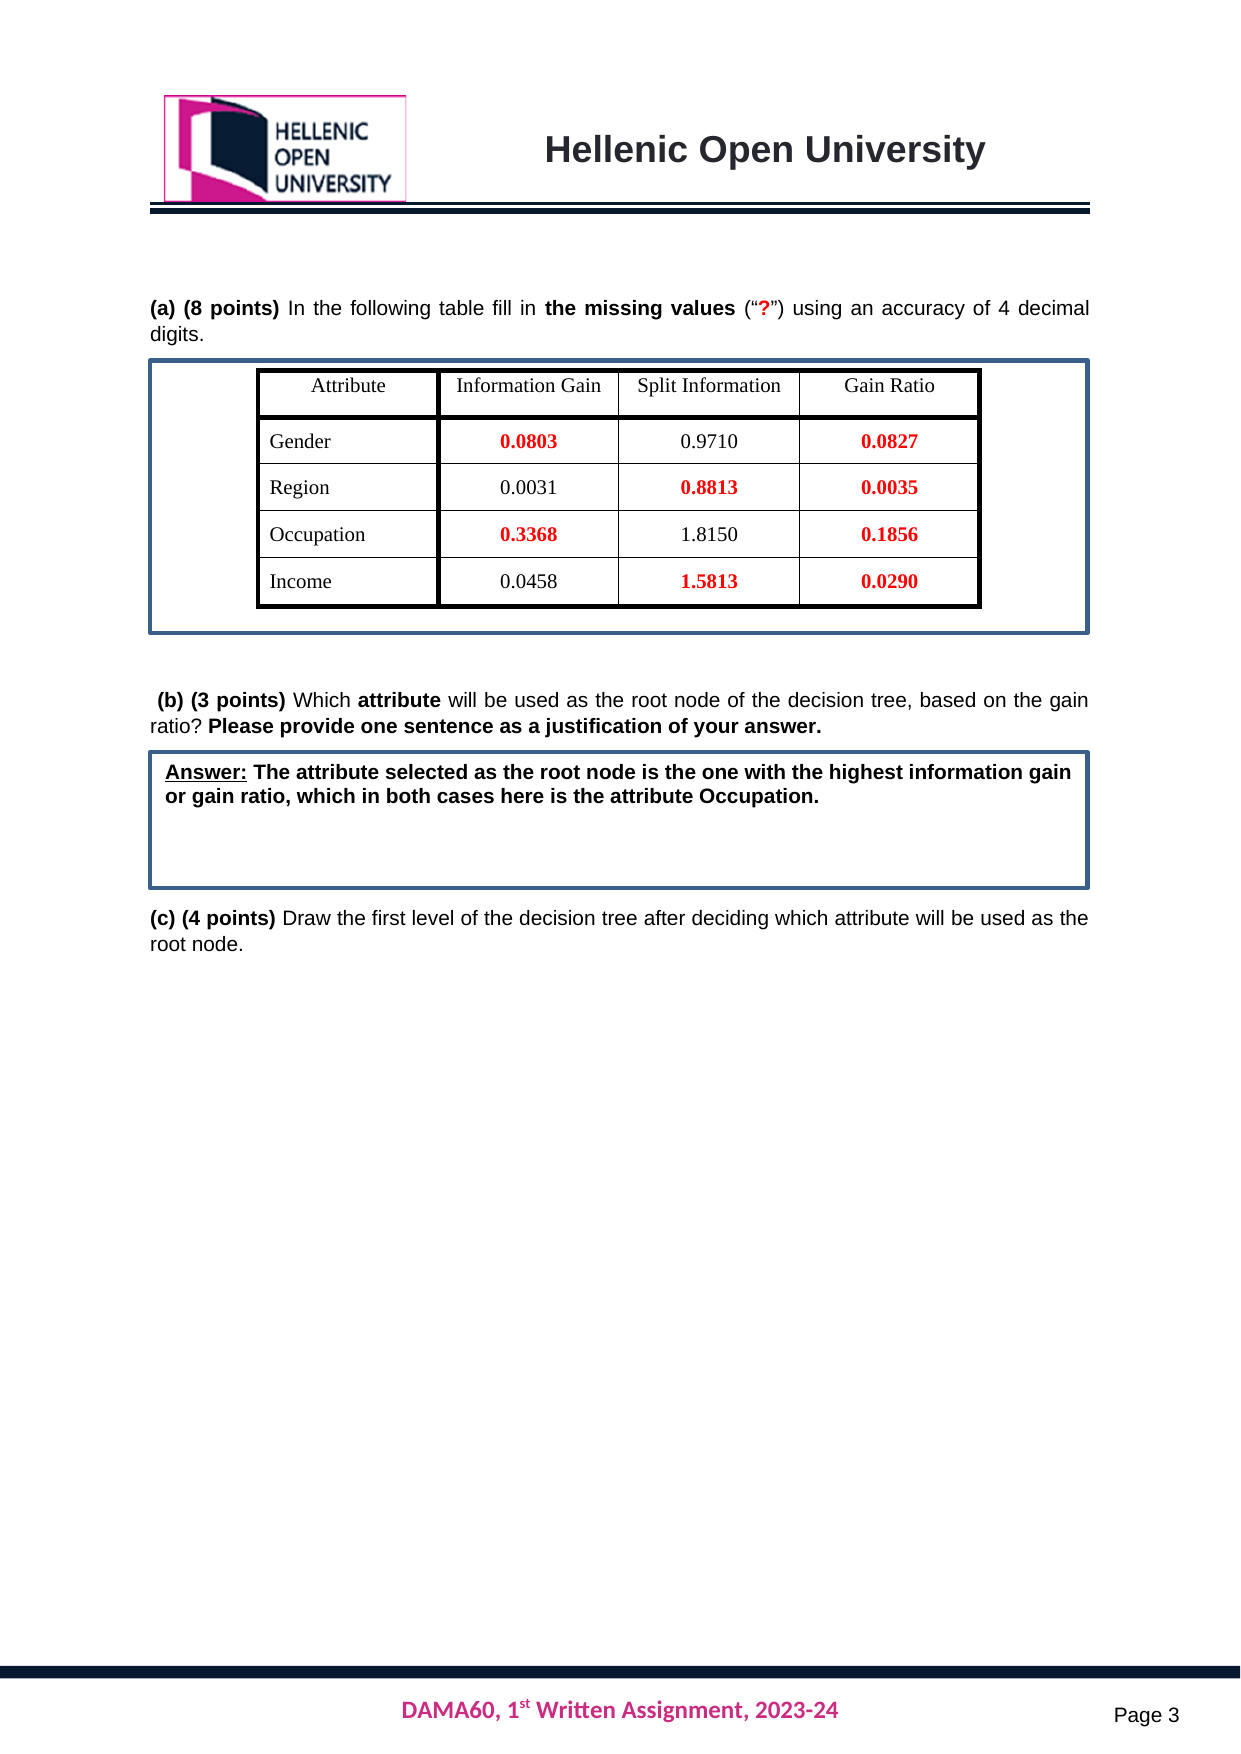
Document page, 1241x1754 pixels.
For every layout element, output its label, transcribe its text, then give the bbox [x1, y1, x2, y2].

text (b) (3 points) Which attribute will be used as the root node of the decision tree, based on the gain ratio? Please provide one sentence as a justification of your answer. [150, 688, 1090, 738]
text (a) (8 points) In the following table fill in the missing values (“?”) using an accuracy of 4 decimal digits. [150, 296, 1090, 346]
picture [163, 95, 407, 202]
text (c) (4 points) Draw the first level of the decision tree after deciding which attribute will be used as the root node. [150, 906, 1090, 955]
